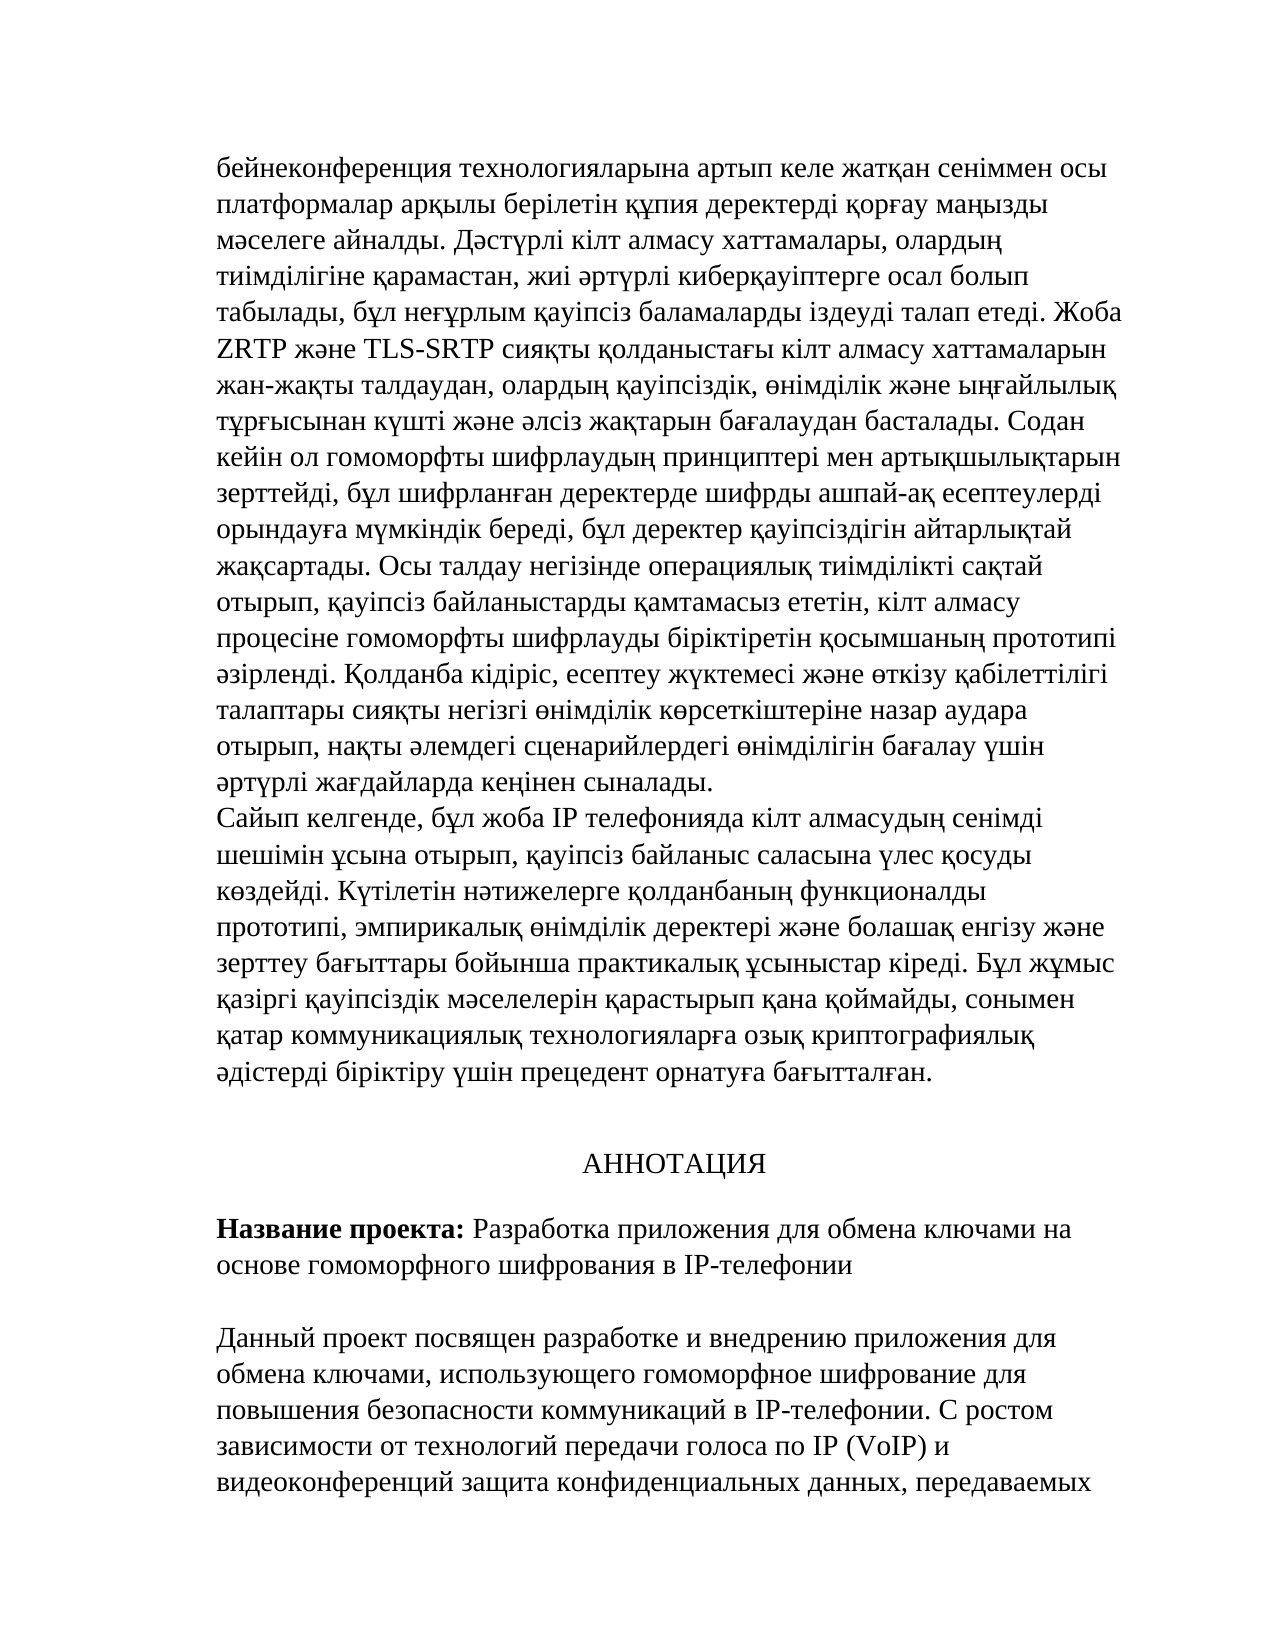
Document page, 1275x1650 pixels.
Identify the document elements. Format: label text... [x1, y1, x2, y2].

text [216, 150, 1125, 798]
text Название проекта: Разработка приложения для обмена ключами на основе гомоморфного шифрования в IP-телефонии [216, 1211, 1125, 1281]
text Сайып келгенде, бұл жоба IP телефонияда кілт алмасудың сенімді шешімін ұсына отырып, қауіпсіз байланыс саласына үлес қосуды көздейді. Күтілетін нәтижелерге қолданбаның функционалды прототипі, эмпирикалық өнімділік деректері және болашақ енгізу және зерттеу бағыттары бойынша практикалық ұсыныстар кіреді. Бұл жұмыс қазіргі қауіпсіздік мәселелерін қарастырып қана қоймайды, сонымен қатар коммуникациялық технологияларға озық криптографиялық әдістерді біріктіру үшін прецедент орнатуға бағытталған. [216, 801, 1125, 1087]
text АННОТАЦИЯ [216, 1147, 1125, 1180]
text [216, 1320, 1125, 1498]
